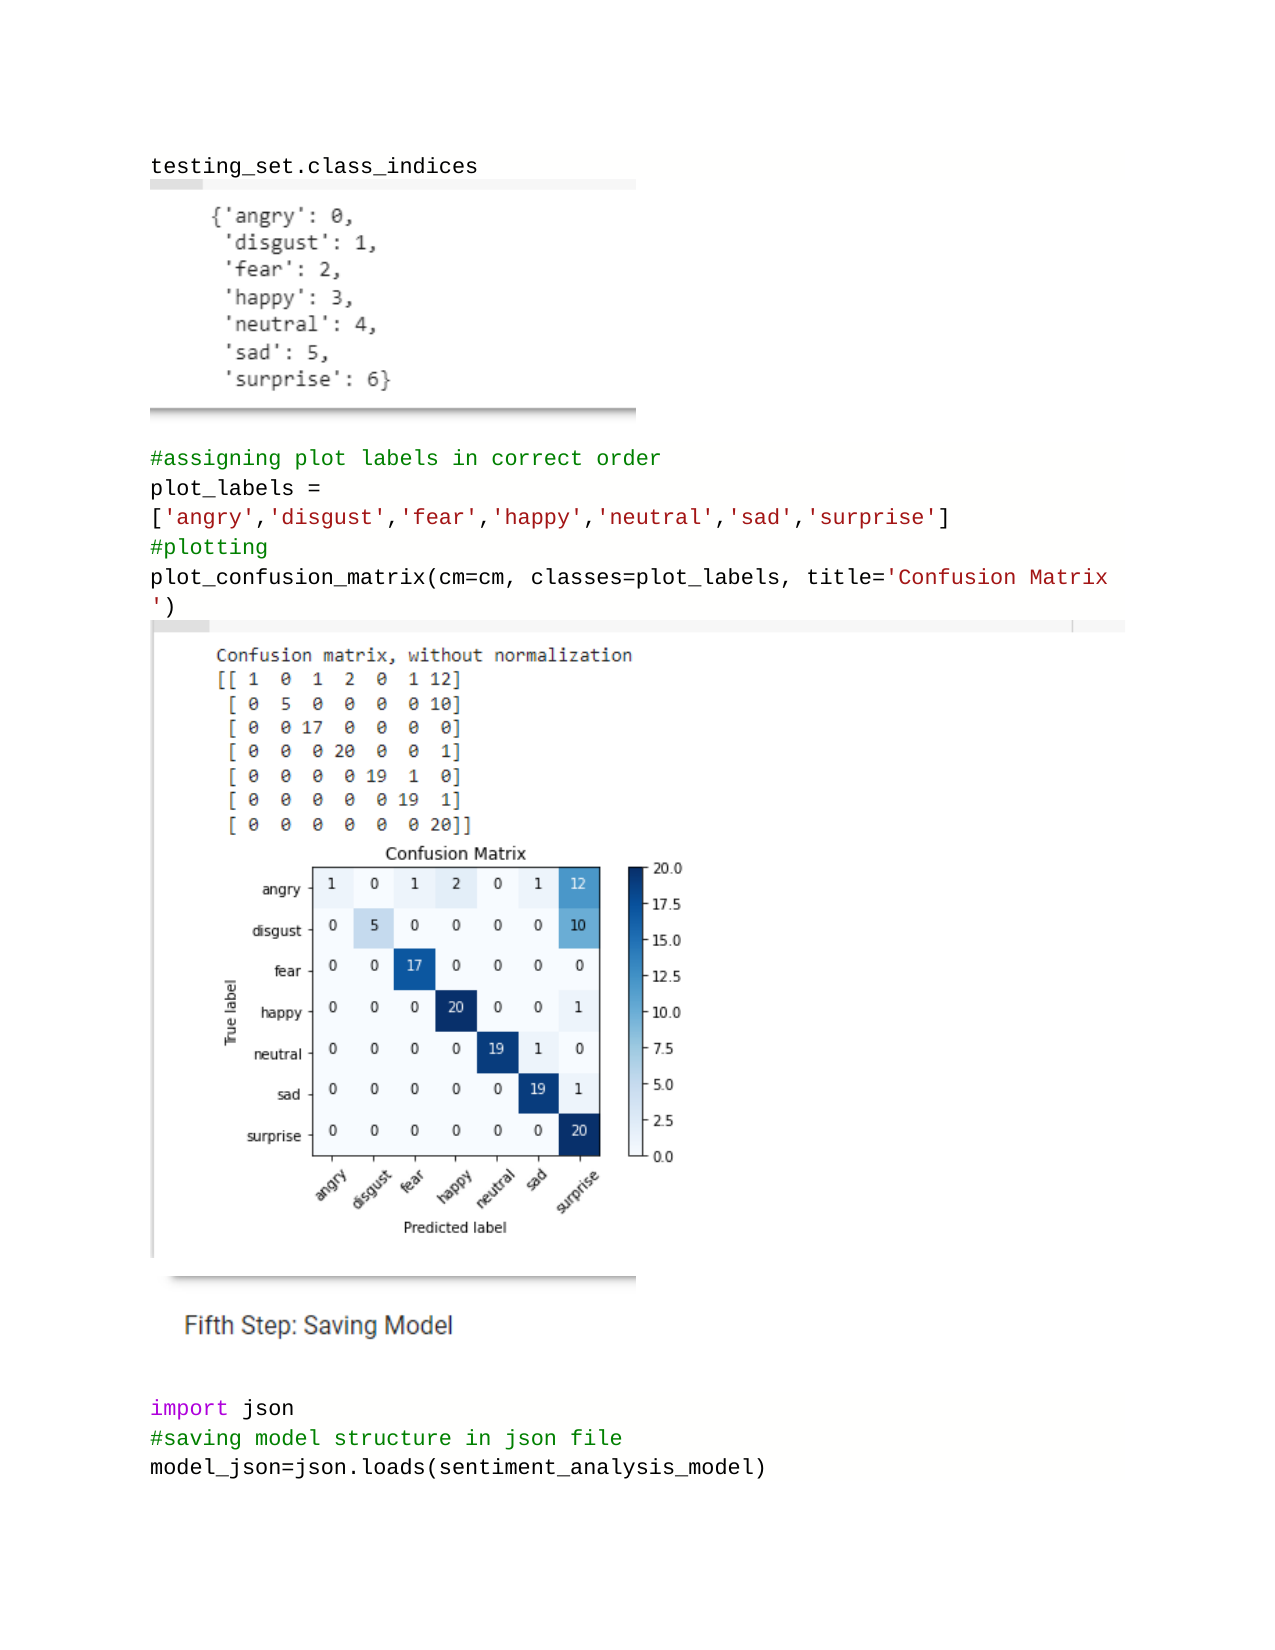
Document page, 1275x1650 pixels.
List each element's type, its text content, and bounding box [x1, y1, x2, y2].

text #saving model structure in json file [150, 1422, 1125, 1451]
text plot_confusion_matrix(cm=cm, classes=plot_labels, title='Confusion Matrix') [150, 561, 1125, 620]
picture [150, 179, 636, 424]
text plot_labels = ['angry','disgust','fear','happy','neutral','sad','surprise'] [150, 472, 1125, 531]
text testing_set.class_indices [150, 150, 1125, 180]
text import json [150, 1392, 1125, 1422]
text model_json=json.loads(sentiment_analysis_model) [150, 1451, 1125, 1481]
text #plotting [150, 531, 1125, 561]
picture [150, 1276, 636, 1374]
text #assigning plot labels in correct order [150, 442, 1125, 472]
picture [150, 620, 1125, 1258]
